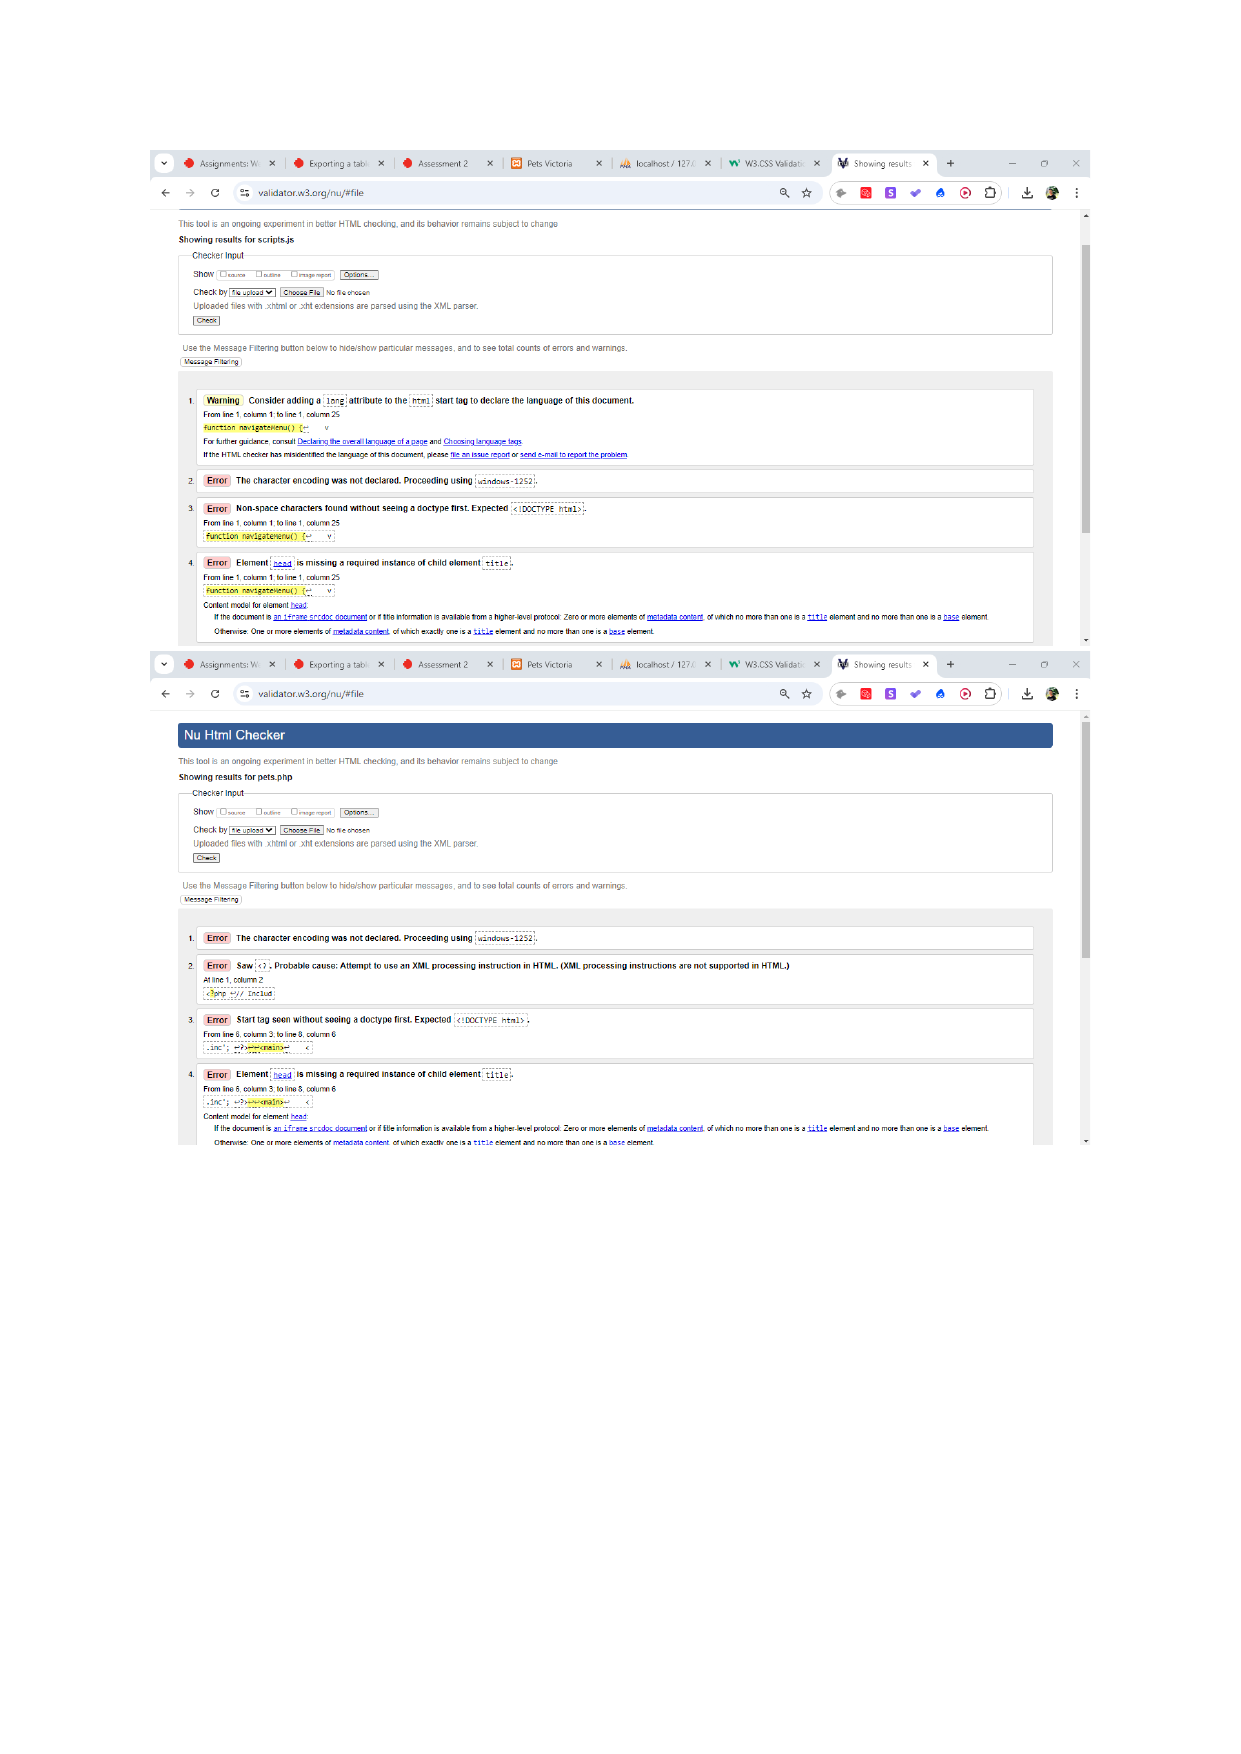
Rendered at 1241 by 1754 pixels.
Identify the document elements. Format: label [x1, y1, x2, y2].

picture [150, 651, 1091, 1145]
picture [150, 150, 1091, 646]
